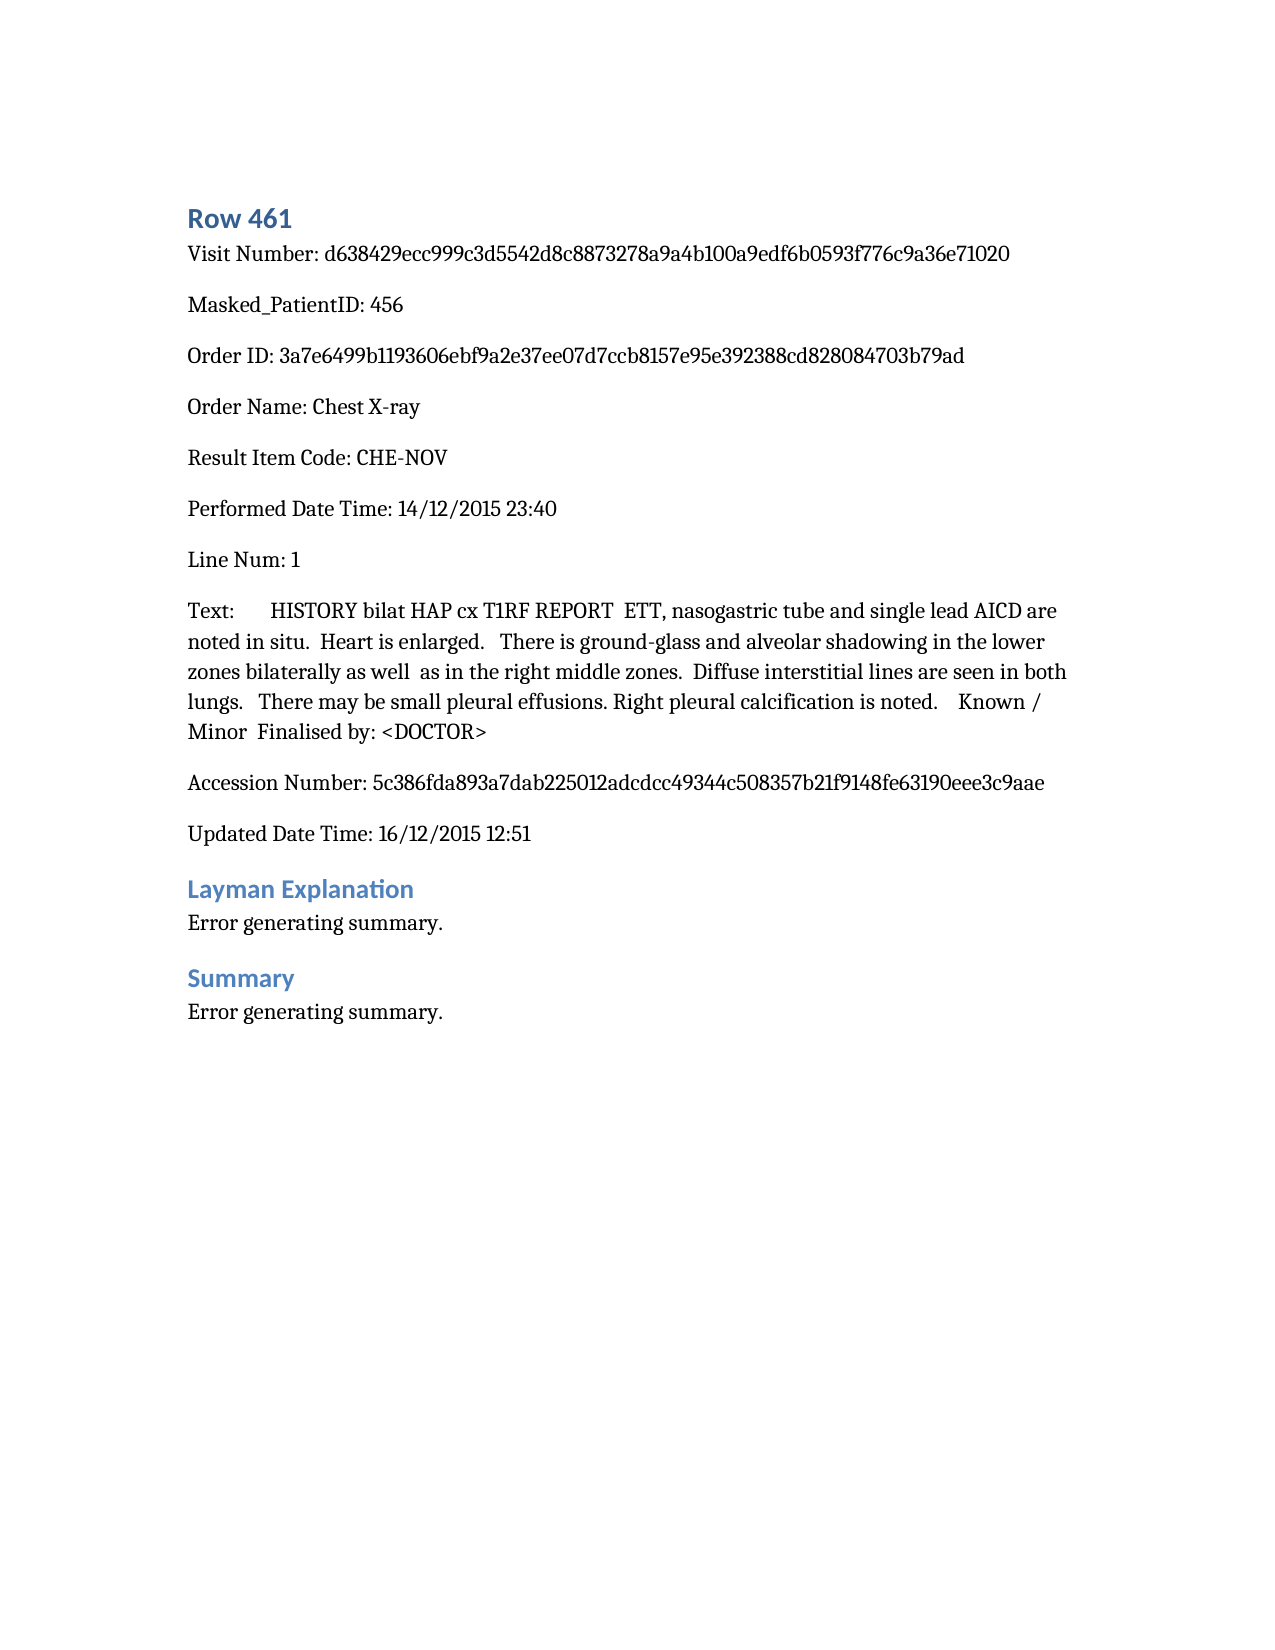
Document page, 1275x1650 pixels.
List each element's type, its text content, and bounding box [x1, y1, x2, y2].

text Text: HISTORY bilat HAP cx T1RF REPORT ETT, nasogastric tube and single lead AICD are noted in situ. Heart is enlarged. There is ground-glass and alveolar shadowing in the lower zones bilaterally as well as in the right middle zones. Diffuse interstitial lines are seen in both lungs. There may be small pleural effusions. Right pleural calcification is noted. Known / Minor Finalised by: <DOCTOR> [187, 598, 1087, 745]
text Accession Number: 5c386fda893a7dab225012adcdcc49344c508357b21f9148fe63190eee3c9aae [187, 770, 1087, 796]
text Masked_PatientID: 456 [187, 292, 1087, 318]
text Updated Date Time: 16/12/2015 12:51 [187, 821, 1087, 847]
subtitle Summary [187, 961, 1087, 994]
text Visit Number: d638429ecc999c3d5542d8c8873278a9a4b100a9edf6b0593f776c9a36e71020 [187, 241, 1087, 267]
text Error generating summary. [187, 910, 1087, 936]
subtitle Layman Explanation [187, 872, 1087, 905]
text Order Name: Chest X-ray [187, 394, 1087, 420]
subtitle Row 461 [187, 200, 1087, 236]
text Result Item Code: CHE-NOV [187, 445, 1087, 471]
text Error generating summary. [187, 999, 1087, 1025]
text Line Num: 1 [187, 547, 1087, 573]
text Performed Date Time: 14/12/2015 23:40 [187, 496, 1087, 522]
text Order ID: 3a7e6499b1193606ebf9a2e37ee07d7ccb8157e95e392388cd828084703b79ad [187, 343, 1087, 369]
